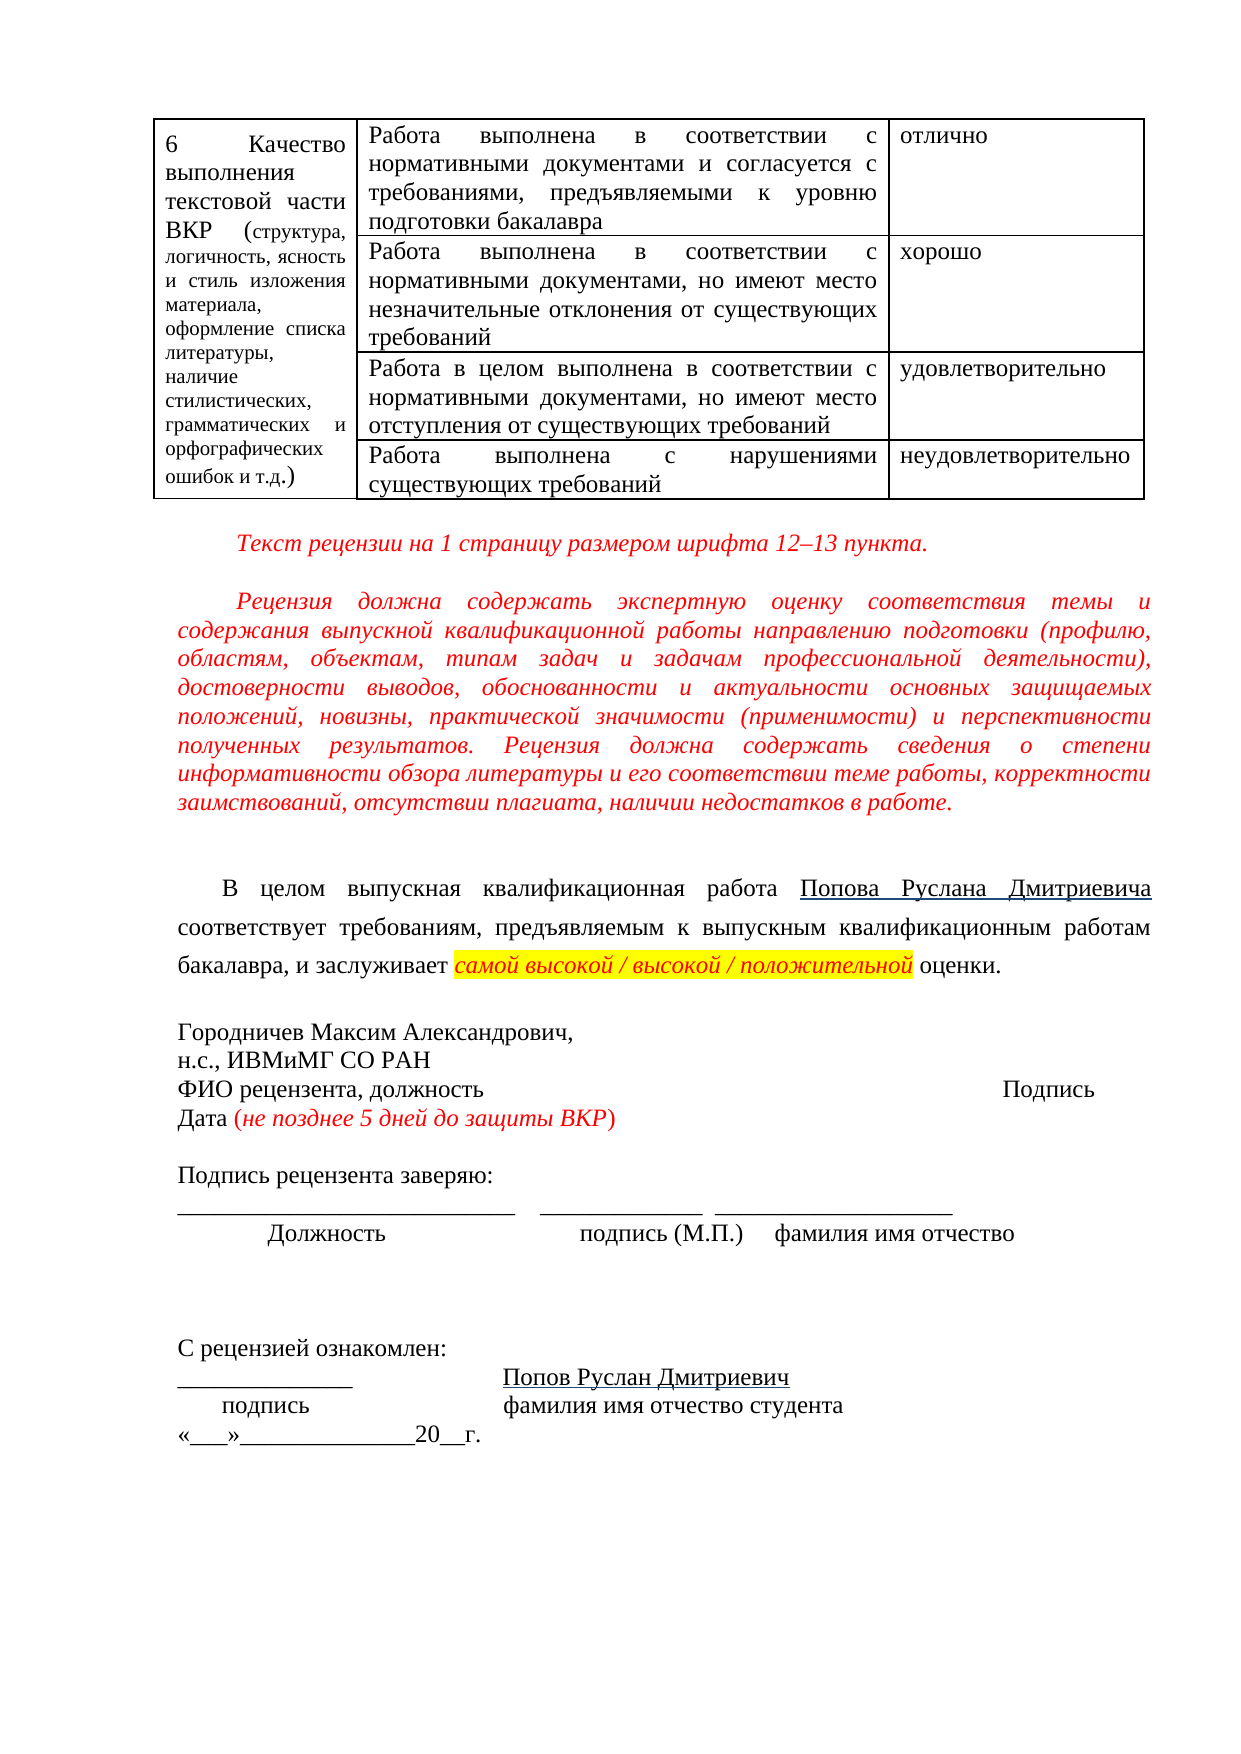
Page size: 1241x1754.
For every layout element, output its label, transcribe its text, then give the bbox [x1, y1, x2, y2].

text Подпись рецензента заверяю: [177, 1161, 1152, 1189]
text Городничев Максим Александрович, [177, 1017, 1152, 1046]
text ФИО рецензента, должность Подпись [177, 1074, 1152, 1103]
table_cell Работа выполнена в соответствии с нормативными документами, но имеют место незначительные отклонения от существующих требований [358, 236, 888, 351]
text подпись фамилия имя отчество студента [177, 1391, 1152, 1419]
table_cell хорошо [890, 236, 1143, 351]
text «___»______________20__г. [177, 1419, 1152, 1448]
text Должность подпись (М.П.) фамилия имя отчество [177, 1218, 1152, 1247]
table_cell Работа выполнена в соответствии с нормативными документами и согласуется с требованиями, предъявляемыми к уровню подготовки бакалавра [358, 120, 888, 235]
text ______________ Попов Руслан Дмитриевич [177, 1362, 1152, 1391]
text ___________________________ _____________ ___________________ [177, 1189, 1152, 1218]
table_cell отлично [890, 120, 1143, 235]
table_cell неудовлетворительно [890, 441, 1143, 498]
table_cell 6 Качество выполнения текстовой части ВКР (структура, логичность, ясность и стиль изложения материала, оформление списка литературы, наличие стилистических, грамматических и орфографических ошибок и т.д.) [155, 120, 356, 498]
text Рецензия должна содержать экспертную оценку соответствия темы и содержания выпускной квалификационной работы направлению подготовки (профилю, областям, объектам, типам задач и задачам профессиональной деятельности), достоверности выводов, обоснованности и актуальности основных защищаемых положений, новизны, практической значимости (применимости) и перспективности полученных результатов. Рецензия должна содержать сведения о степени информативности обзора литературы и его соответствии теме работы, корректности заимствований, отсутствии плагиата, наличии недостатков в работе. [177, 586, 1152, 816]
text Дата (не позднее 5 дней до защиты ВКР) [177, 1103, 1152, 1132]
table_cell Работа в целом выполнена в соответствии с нормативными документами, но имеют место отступления от существующих требований [358, 353, 888, 439]
text Текст рецензии на 1 страницу размером шрифта 12–13 пункта. [177, 528, 1152, 557]
text С рецензией ознакомлен: [177, 1333, 1152, 1362]
text н.с., ИВМиМГ СО РАН [177, 1046, 1152, 1074]
table_cell Работа выполнена с нарушениями существующих требований [358, 441, 888, 498]
table_cell удовлетворительно [890, 353, 1143, 439]
text В целом выпускная квалификационная работа Попова Руслана Дмитриевича соответствует требованиям, предъявляемым к выпускным квалификационным работам бакалавра, и заслуживает самой высокой / высокой / положительной оценки. [177, 873, 1152, 979]
